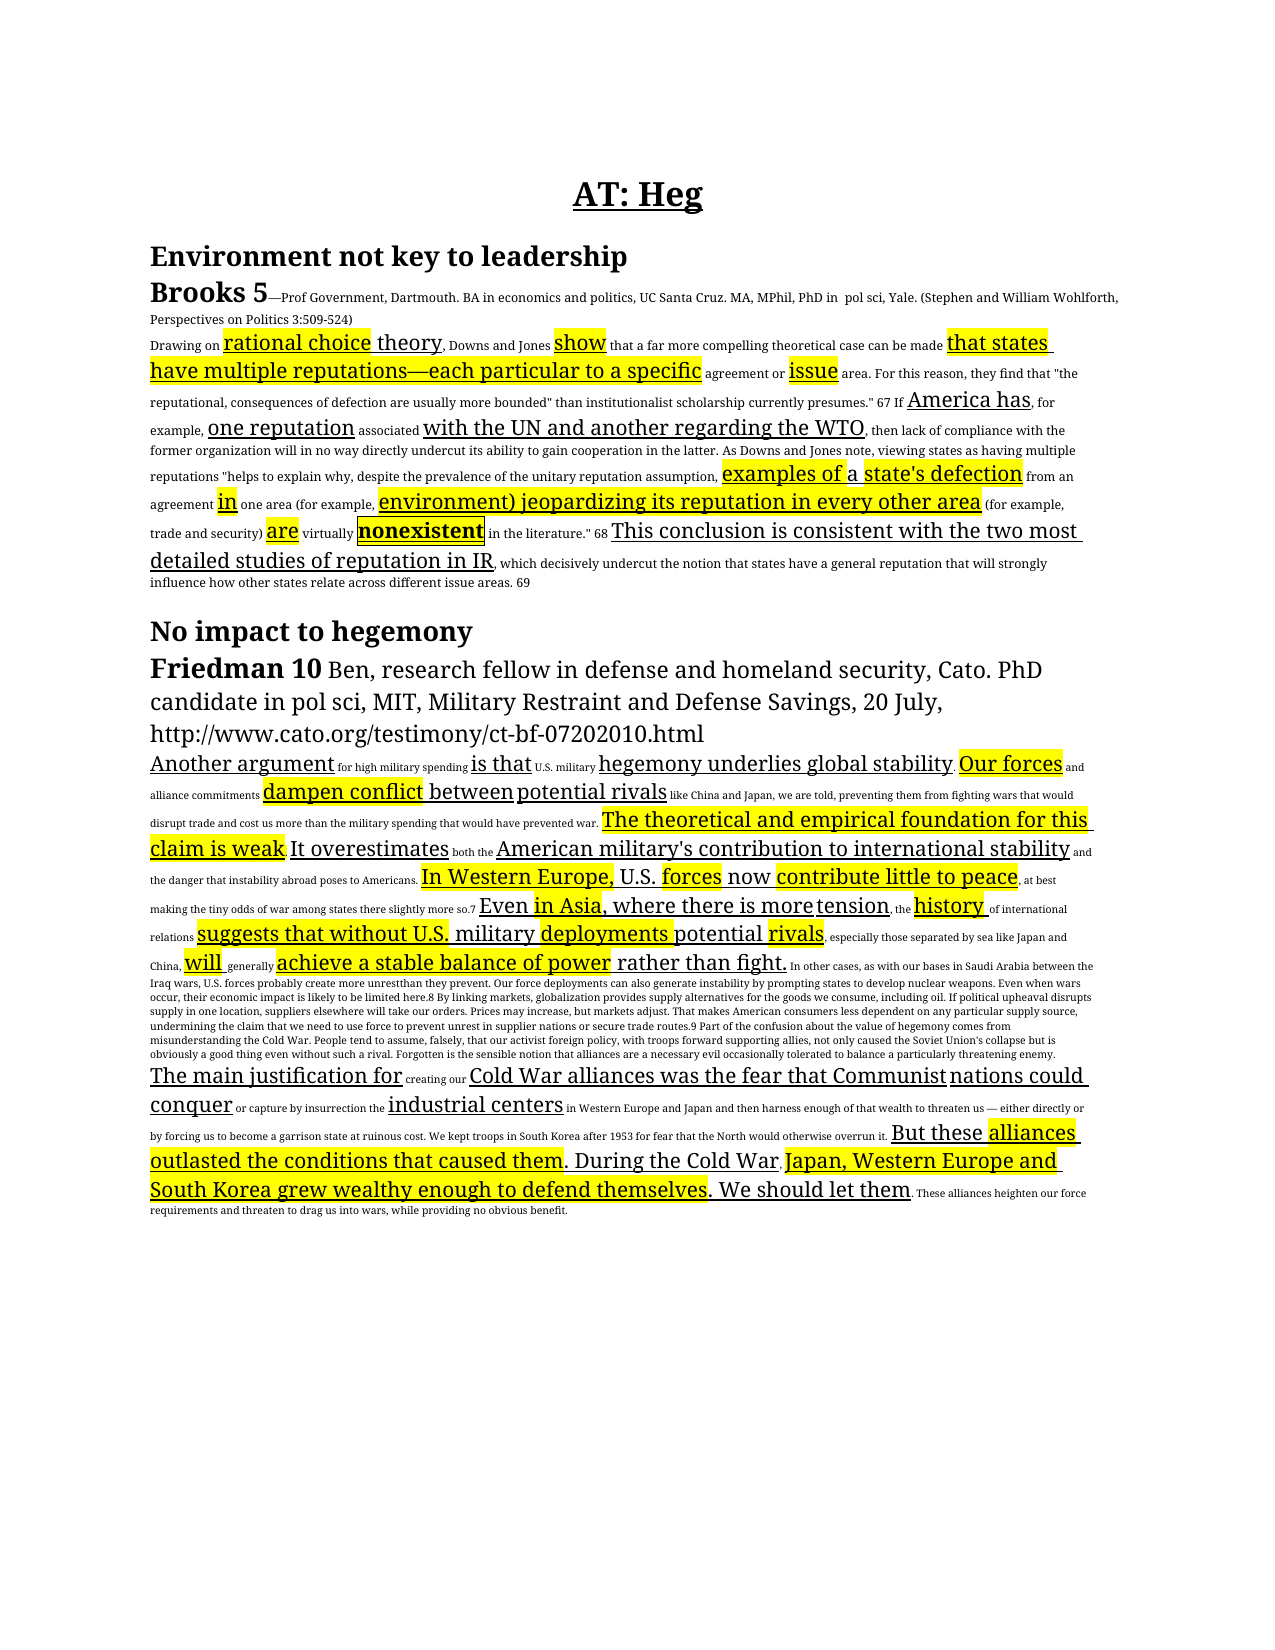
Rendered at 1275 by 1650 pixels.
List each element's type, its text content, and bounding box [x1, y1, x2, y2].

text Drawing on rational choice theory, Downs and Jones show that a far more compelling theoretical case can be made that states have multiple reputations—each particular to a specific agreement or issue area. For this reason, they find that "the reputational, consequences of defection are usually more bounded" than institutionalist scholarship currently presumes." 67 If America has, for example, one reputation associated with the UN and another regarding the WTO, then lack of compliance with the former organization will in no way directly undercut its ability to gain cooperation in the latter. As Downs and Jones note, viewing states as having multiple reputations "helps to explain why, despite the prevalence of the unitary reputation assumption, examples of a state's defection from an agreement in one area (for example, environment) jeopardizing its reputation in every other area (for example, trade and security) are virtually nonexistent in the literature." 68 This conclusion is consistent with the two most detailed studies of reputation in IR, which decisively undercut the notion that states have a general reputation that will strongly influence how other states relate across different issue areas. 69 [150, 328, 1095, 592]
text Brooks 5—Prof Government, Dartmouth. BA in economics and politics, UC Santa Cruz. MA, MPhil, PhD in pol sci, Yale. (Stephen and William Wohlforth, Perspectives on Politics 3:509-524) [150, 274, 1125, 328]
subtitle Environment not key to leadership [150, 237, 1125, 274]
subtitle No impact to hegemony [150, 612, 1125, 649]
text Friedman 10 Ben, research fellow in defense and homeland security, Cato. PhD candidate in pol sci, MIT, Military Restraint and Defense Savings, 20 July, http://www.cato.org/testimony/ct-bf-07202010.html [150, 649, 1125, 749]
subtitle AT: Heg [150, 171, 1125, 216]
text Another argument for high military spending is that U.S. military hegemony underlies global stability. Our forces and alliance commitments dampen conflict between potential rivals like China and Japan, we are told, preventing them from fighting wars that would disrupt trade and cost us more than the military spending that would have prevented war. The theoretical and empirical foundation for this claim is weak. It overestimates both the American military's contribution to international stability and the danger that instability abroad poses to Americans. In Western Europe, U.S. forces now contribute little to peace, at best making the tiny odds of war among states there slightly more so.7 Even in Asia, where there is more tension, the history of international relations suggests that without U.S. military deployments potential rivals, especially those separated by sea like Japan and China, will generally achieve a stable balance of power rather than fight. In other cases, as with our bases in Saudi Arabia between the Iraq wars, U.S. forces probably create more unrestthan they prevent. Our force deployments can also generate instability by prompting states to develop nuclear weapons. Even when wars occur, their economic impact is likely to be limited here.8 By linking markets, globalization provides supply alternatives for the goods we consume, including oil. If political upheaval disrupts supply in one location, suppliers elsewhere will take our orders. Prices may increase, but markets adjust. That makes American consumers less dependent on any particular supply source, undermining the claim that we need to use force to prevent unrest in supplier nations or secure trade routes.9 Part of the confusion about the value of hegemony comes from misunderstanding the Cold War. People tend to assume, falsely, that our activist foreign policy, with troops forward supporting allies, not only caused the Soviet Union's collapse but is obviously a good thing even without such a rival. Forgotten is the sensible notion that alliances are a necessary evil occasionally tolerated to balance a particularly threatening enemy. The main justification for creating our Cold War alliances was the fear that Communist nations could conquer or capture by insurrection the industrial centers in Western Europe and Japan and then harness enough of that wealth to threaten us — either directly or by forcing us to become a garrison state at ruinous cost. We kept troops in South Korea after 1953 for fear that the North would otherwise overrun it. But these alliances outlasted the conditions that caused them. During the Cold War, Japan, Western Europe and South Korea grew wealthy enough to defend themselves. We should let them. These alliances heighten our force requirements and threaten to drag us into wars, while providing no obvious benefit. [150, 749, 1095, 1218]
